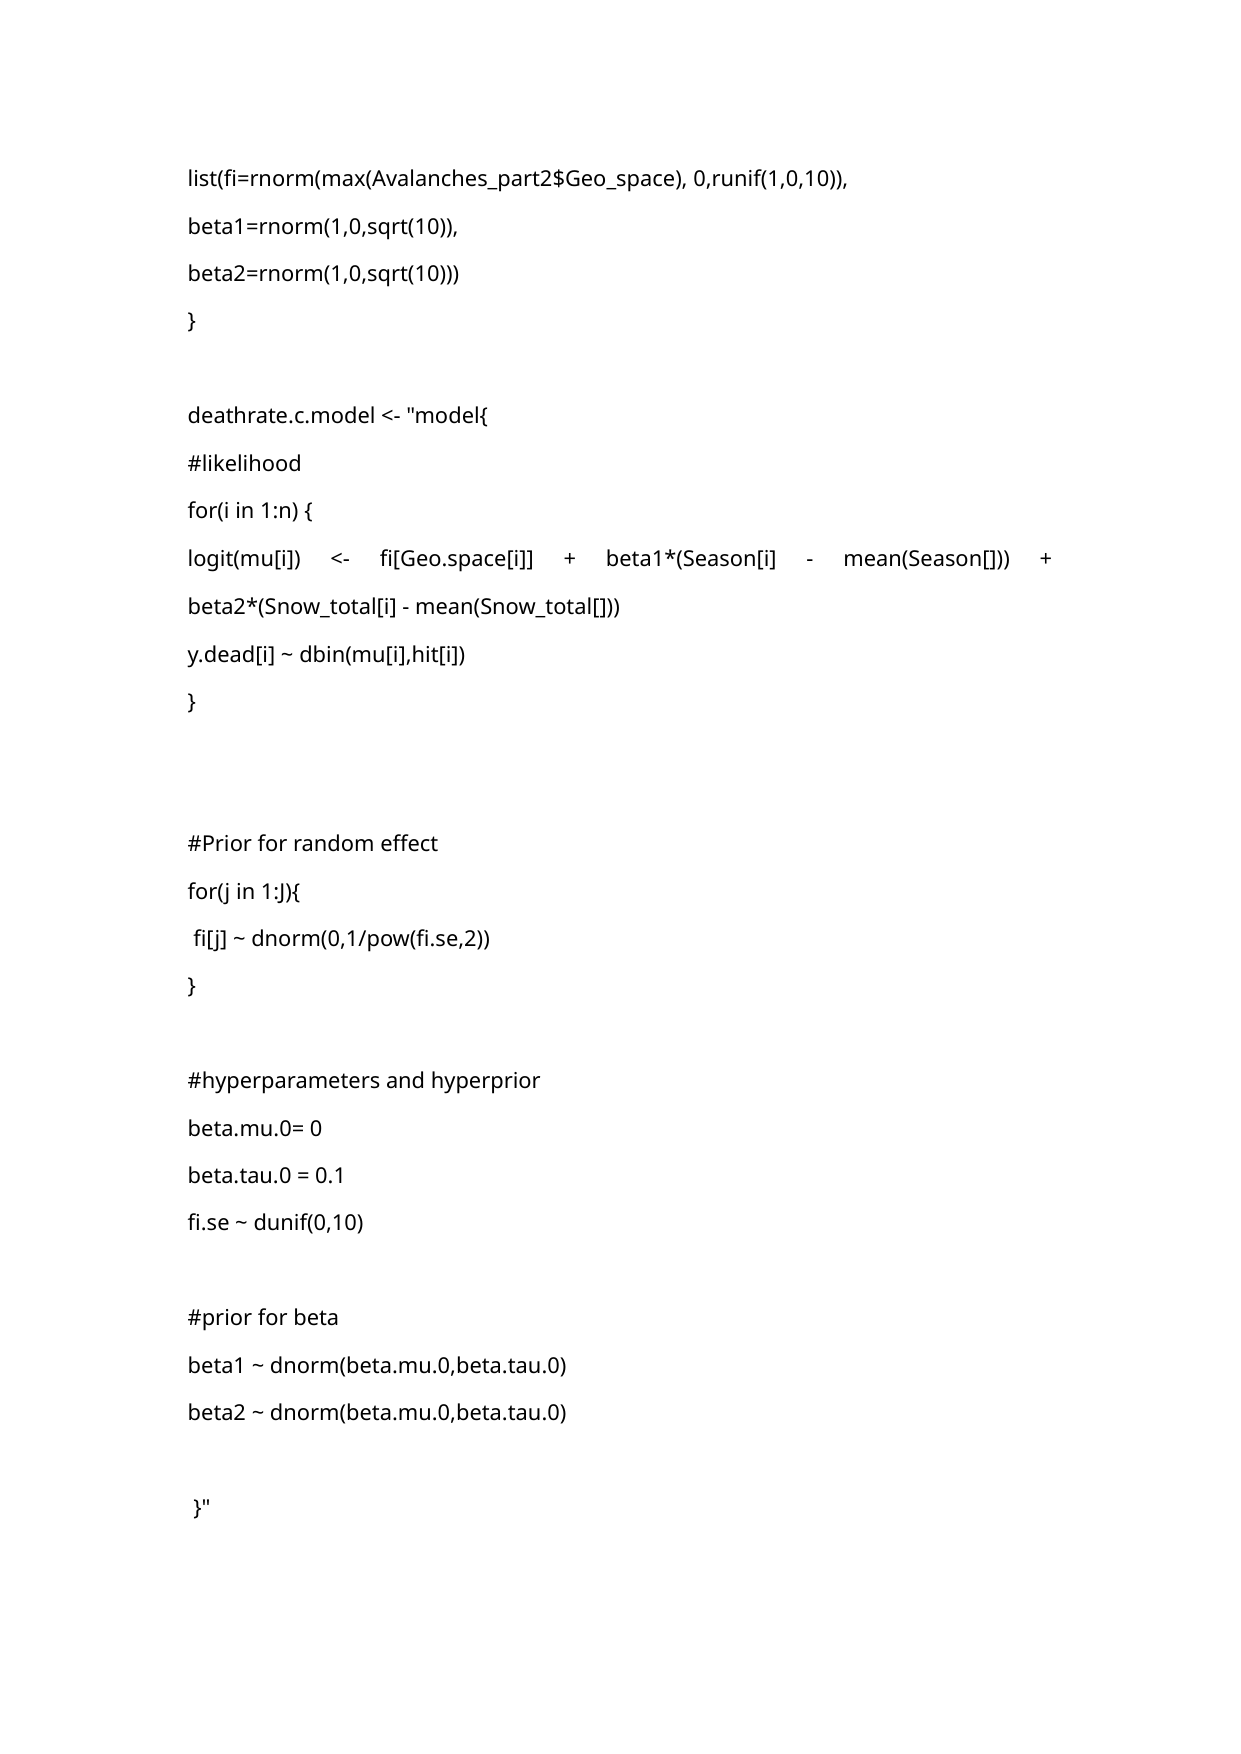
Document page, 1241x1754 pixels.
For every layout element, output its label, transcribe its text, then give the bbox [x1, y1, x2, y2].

text }" [187, 1490, 1053, 1523]
text #hyperparameters and hyperprior [187, 1064, 1053, 1096]
text beta.tau.0 = 0.1 [187, 1159, 1053, 1191]
text #prior for beta [187, 1301, 1053, 1333]
text list(fi=rnorm(max(Avalanches_part2$Geo_space), 0,runif(1,0,10)), [187, 162, 1053, 194]
text #likelihood [187, 446, 1053, 479]
text for(j in 1:J){ [187, 874, 1053, 907]
text } [187, 969, 1053, 1002]
text deathrate.c.model <- "model{ [187, 399, 1053, 431]
text #Prior for random effect [187, 827, 1053, 859]
text beta2=rnorm(1,0,sqrt(10))) [187, 257, 1053, 289]
text beta.mu.0= 0 [187, 1111, 1053, 1144]
text beta2 ~ dnorm(beta.mu.0,beta.tau.0) [187, 1396, 1053, 1428]
text beta1 ~ dnorm(beta.mu.0,beta.tau.0) [187, 1348, 1053, 1381]
text fi.se ~ dunif(0,10) [187, 1206, 1053, 1238]
text } [187, 685, 1053, 717]
text beta1=rnorm(1,0,sqrt(10)), [187, 209, 1053, 242]
text y.dead[i] ~ dbin(mu[i],hit[i]) [187, 637, 1053, 670]
text fi[j] ~ dnorm(0,1/pow(fi.se,2)) [187, 922, 1053, 954]
text for(i in 1:n) { [187, 494, 1053, 526]
text } [187, 304, 1053, 337]
text logit(mu[i]) <- fi[Geo.space[i]] + beta1*(Season[i] - mean(Season[])) + beta2*(Snow_total[i] - mean(Snow_total[])) [187, 541, 1053, 622]
